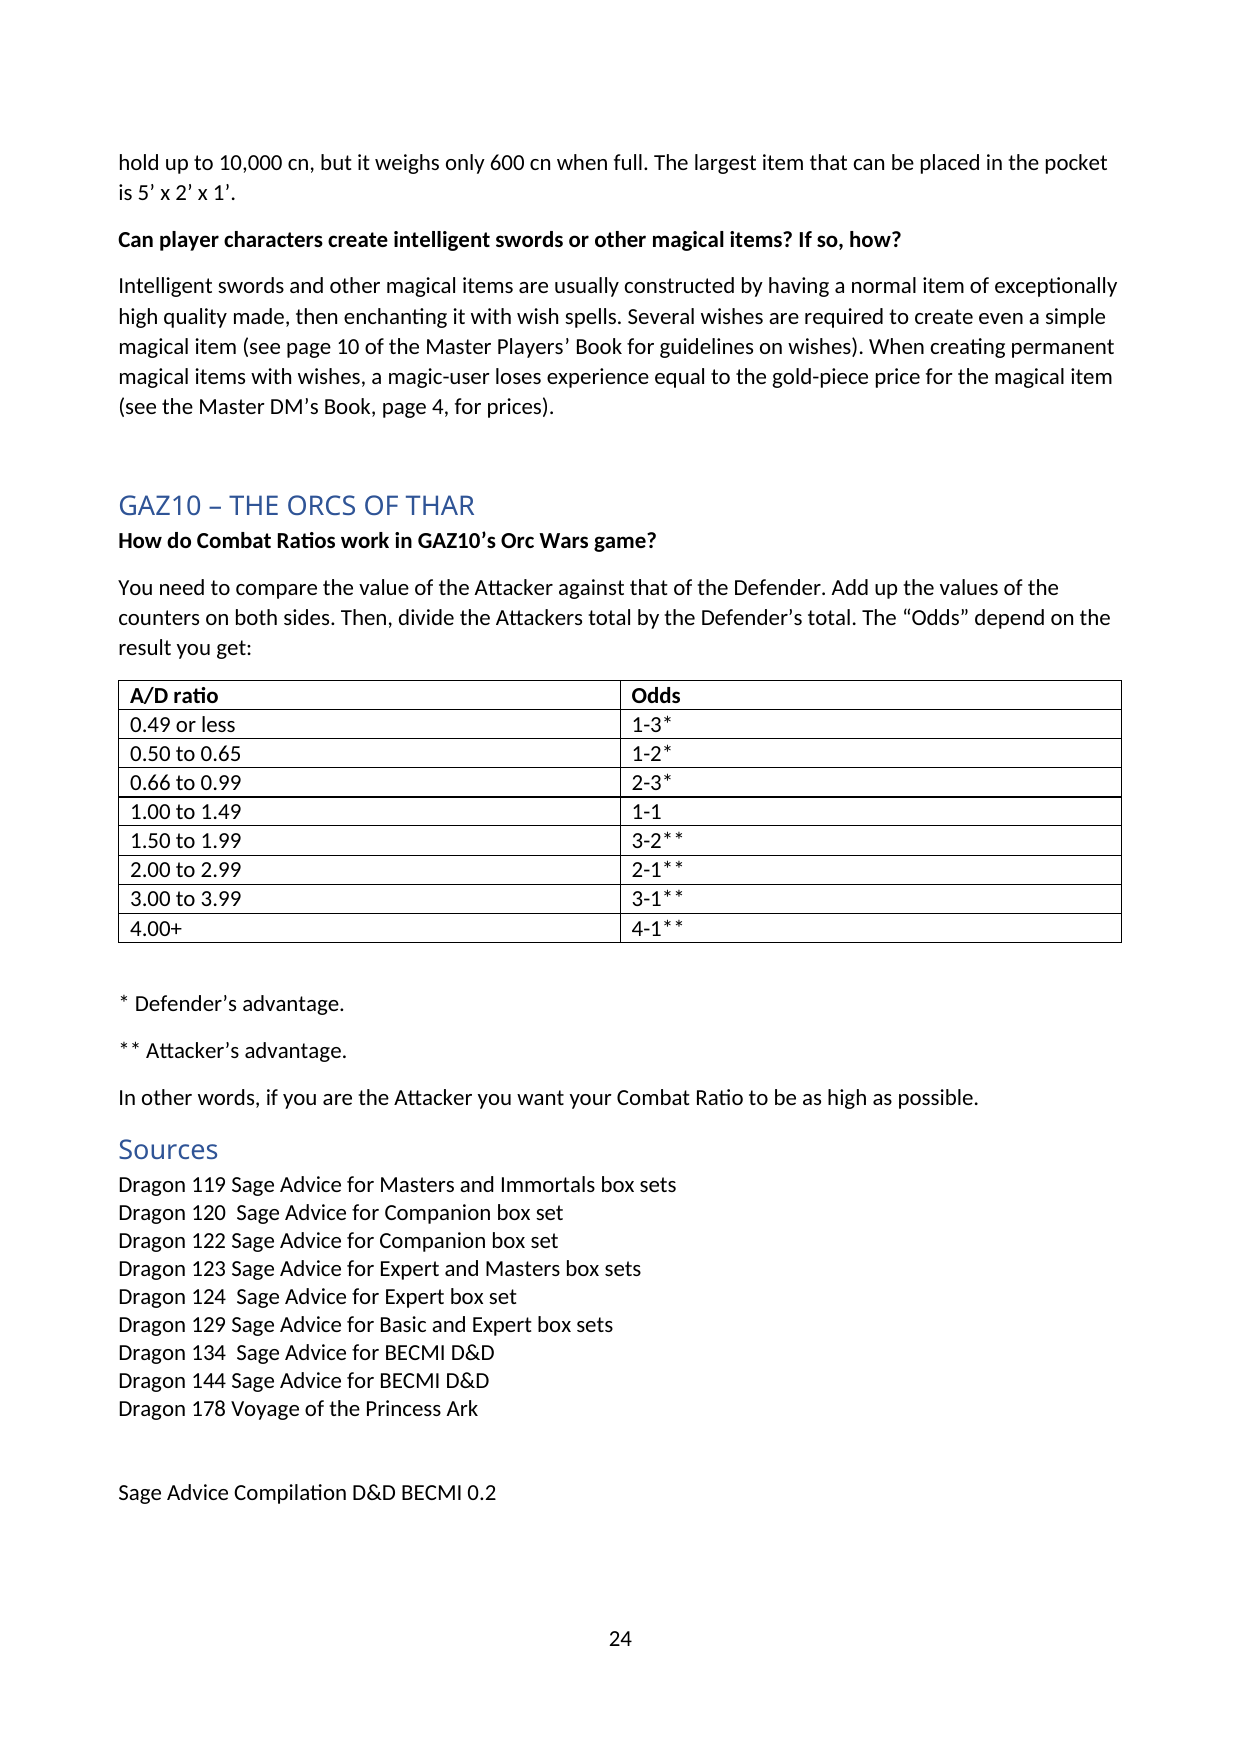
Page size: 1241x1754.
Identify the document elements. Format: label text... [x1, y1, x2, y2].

subtitle GAZ10 – THE ORCS OF THAR [118, 486, 1122, 523]
text Sage Advice Compilation D&D BECMI 0.2 [118, 1478, 1122, 1506]
table_header Odds [621, 681, 1121, 709]
table_cell 0.50 to 0.65 [119, 739, 620, 767]
table_cell 0.66 to 0.99 [119, 768, 620, 796]
table_cell 4-1** [621, 914, 1121, 942]
text Dragon 134 Sage Advice for BECMI D&D [118, 1338, 1122, 1366]
text * Defender’s advantage. [118, 989, 1122, 1018]
table_cell 1-1 [621, 798, 1121, 825]
table_cell 1-3* [621, 710, 1121, 738]
text In other words, if you are the Attacker you want your Combat Ratio to be as high as possible. [118, 1083, 1122, 1111]
text Dragon 178 Voyage of the Princess Ark [118, 1394, 1122, 1422]
table_cell 1.50 to 1.99 [119, 826, 620, 854]
table_cell 2-3* [621, 768, 1121, 796]
text Dragon 124 Sage Advice for Expert box set [118, 1282, 1122, 1310]
text How do Combat Ratios work in GAZ10’s Orc Wars game? [118, 526, 1122, 554]
table_cell 3-1** [621, 885, 1121, 913]
table_cell 3.00 to 3.99 [119, 885, 620, 913]
text ** Attacker’s advantage. [118, 1036, 1122, 1064]
text Can player characters create intelligent swords or other magical items? If so, how? [118, 225, 1122, 253]
table_cell 2.00 to 2.99 [119, 856, 620, 883]
text Dragon 120 Sage Advice for Companion box set [118, 1198, 1122, 1226]
table_cell 3-2** [621, 826, 1121, 854]
text Dragon 123 Sage Advice for Expert and Masters box sets [118, 1254, 1122, 1282]
table_cell 1.00 to 1.49 [119, 798, 620, 825]
text Dragon 122 Sage Advice for Companion box set [118, 1226, 1122, 1254]
table_header A/D ratio [119, 681, 620, 709]
table_cell 2-1** [621, 856, 1121, 883]
text Dragon 119 Sage Advice for Masters and Immortals box sets [118, 1170, 1122, 1198]
table_cell 4.00+ [119, 914, 620, 942]
text Dragon 144 Sage Advice for BECMI D&D [118, 1366, 1122, 1394]
text Intelligent swords and other magical items are usually constructed by having a normal item of exceptionally high quality made, then enchanting it with wish spells. Several wishes are required to create even a simple magical item (see page 10 of the Master Players’ Book for guidelines on wishes). When creating permanent magical items with wishes, a magic-user loses experience equal to the gold-piece price for the magical item (see the Master DM’s Book, page 4, for prices). [118, 272, 1122, 420]
text You need to compare the value of the Attacker against that of the Defender. Add up the values of the counters on both sides. Then, divide the Attackers total by the Defender’s total. The “Odds” depend on the result you get: [118, 573, 1122, 661]
subtitle Sources [118, 1130, 1122, 1167]
table_cell 1-2* [621, 739, 1121, 767]
table_cell 0.49 or less [119, 710, 620, 738]
text Dragon 129 Sage Advice for Basic and Expert box sets [118, 1310, 1122, 1338]
